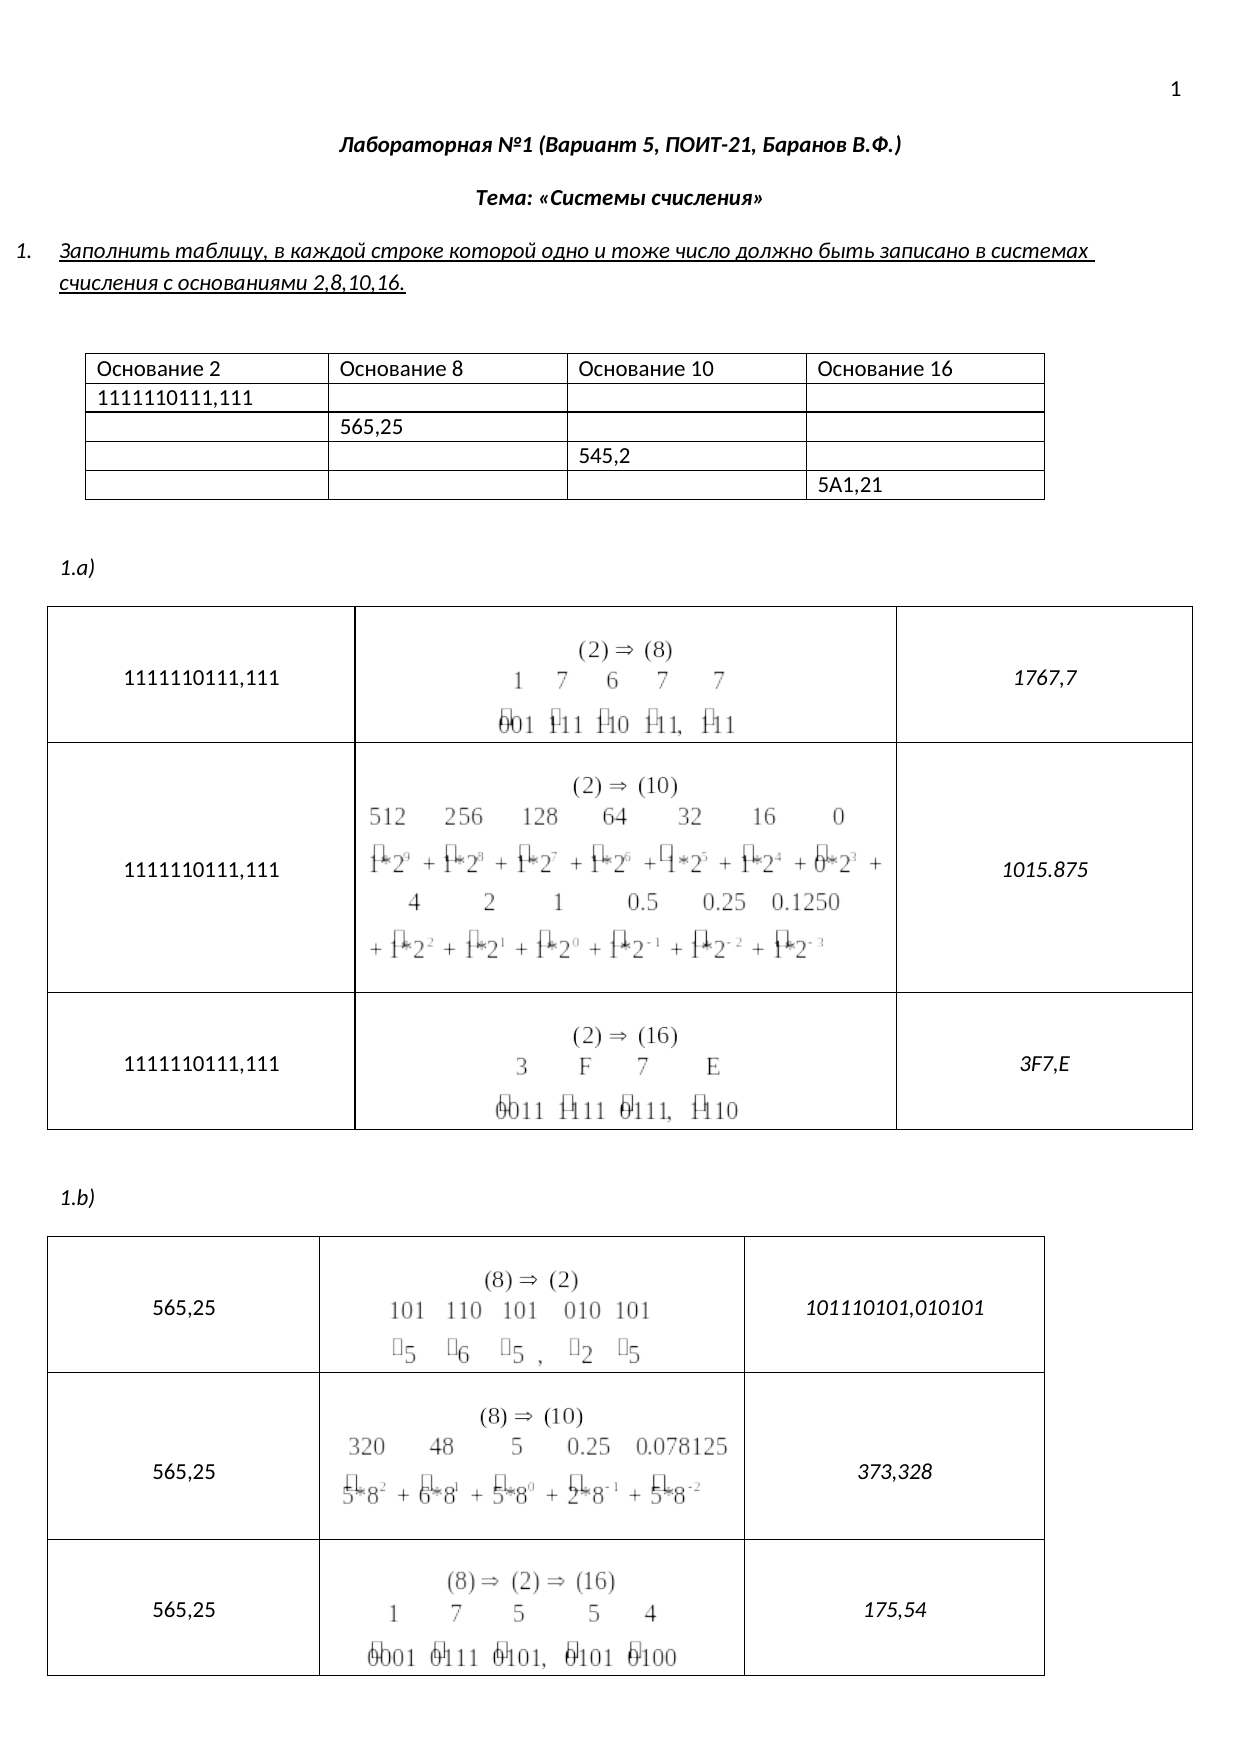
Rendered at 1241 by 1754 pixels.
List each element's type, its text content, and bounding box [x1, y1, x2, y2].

table_header [356, 607, 896, 742]
table_cell 1111110111,111 [48, 993, 354, 1129]
table_header 101110101,010101 [745, 1237, 1044, 1372]
table_cell 1111110111,111 [86, 384, 328, 411]
table_cell [568, 413, 806, 441]
table_header Основание 8 [329, 354, 567, 382]
table_cell 1111110111,111 [48, 743, 354, 992]
table_cell 175,54 [745, 1540, 1044, 1675]
text Тема: «Системы счисления» [59, 183, 1181, 211]
table_cell 565,25 [329, 413, 567, 441]
table_cell [807, 442, 1044, 469]
table_cell 565,25 [48, 1373, 319, 1538]
table_header Основание 2 [86, 354, 328, 382]
table_header Основание 10 [568, 354, 806, 382]
table_cell [356, 993, 896, 1129]
table_cell 373,328 [745, 1373, 1044, 1538]
table_cell 3F7,E [897, 993, 1192, 1129]
table_header 565,25 [48, 1237, 319, 1372]
table_header Основание 16 [807, 354, 1044, 382]
table_cell [86, 413, 328, 441]
text Лабораторная №1 (Вариант 5, ПОИТ-21, Баранов В.Ф.) [59, 130, 1181, 158]
table_cell [356, 743, 896, 992]
text 1.b) [59, 1183, 1181, 1211]
text 1.a) [59, 553, 1181, 581]
table_cell [807, 413, 1044, 441]
table_cell 5A1,21 [807, 471, 1044, 499]
table_cell 565,25 [48, 1540, 319, 1675]
table_cell [320, 1373, 744, 1538]
table_cell 1015.875 [897, 743, 1192, 992]
table_header 1767,7 [897, 607, 1192, 742]
table_cell [86, 471, 328, 499]
table_cell [568, 471, 806, 499]
table_cell [568, 384, 806, 411]
table_cell [329, 442, 567, 469]
table_cell [329, 384, 567, 411]
table_header [320, 1237, 744, 1372]
table_cell 545,2 [568, 442, 806, 469]
table_cell [320, 1540, 744, 1675]
table_cell [329, 471, 567, 499]
table_header 1111110111,111 [48, 607, 354, 742]
table_cell [807, 384, 1044, 411]
list Заполнить таблицу, в каждой строке которой одно и тоже число должно быть записано в системах счисления с основаниями 2,8,10,16. [15, 236, 1181, 296]
table_cell [86, 442, 328, 469]
